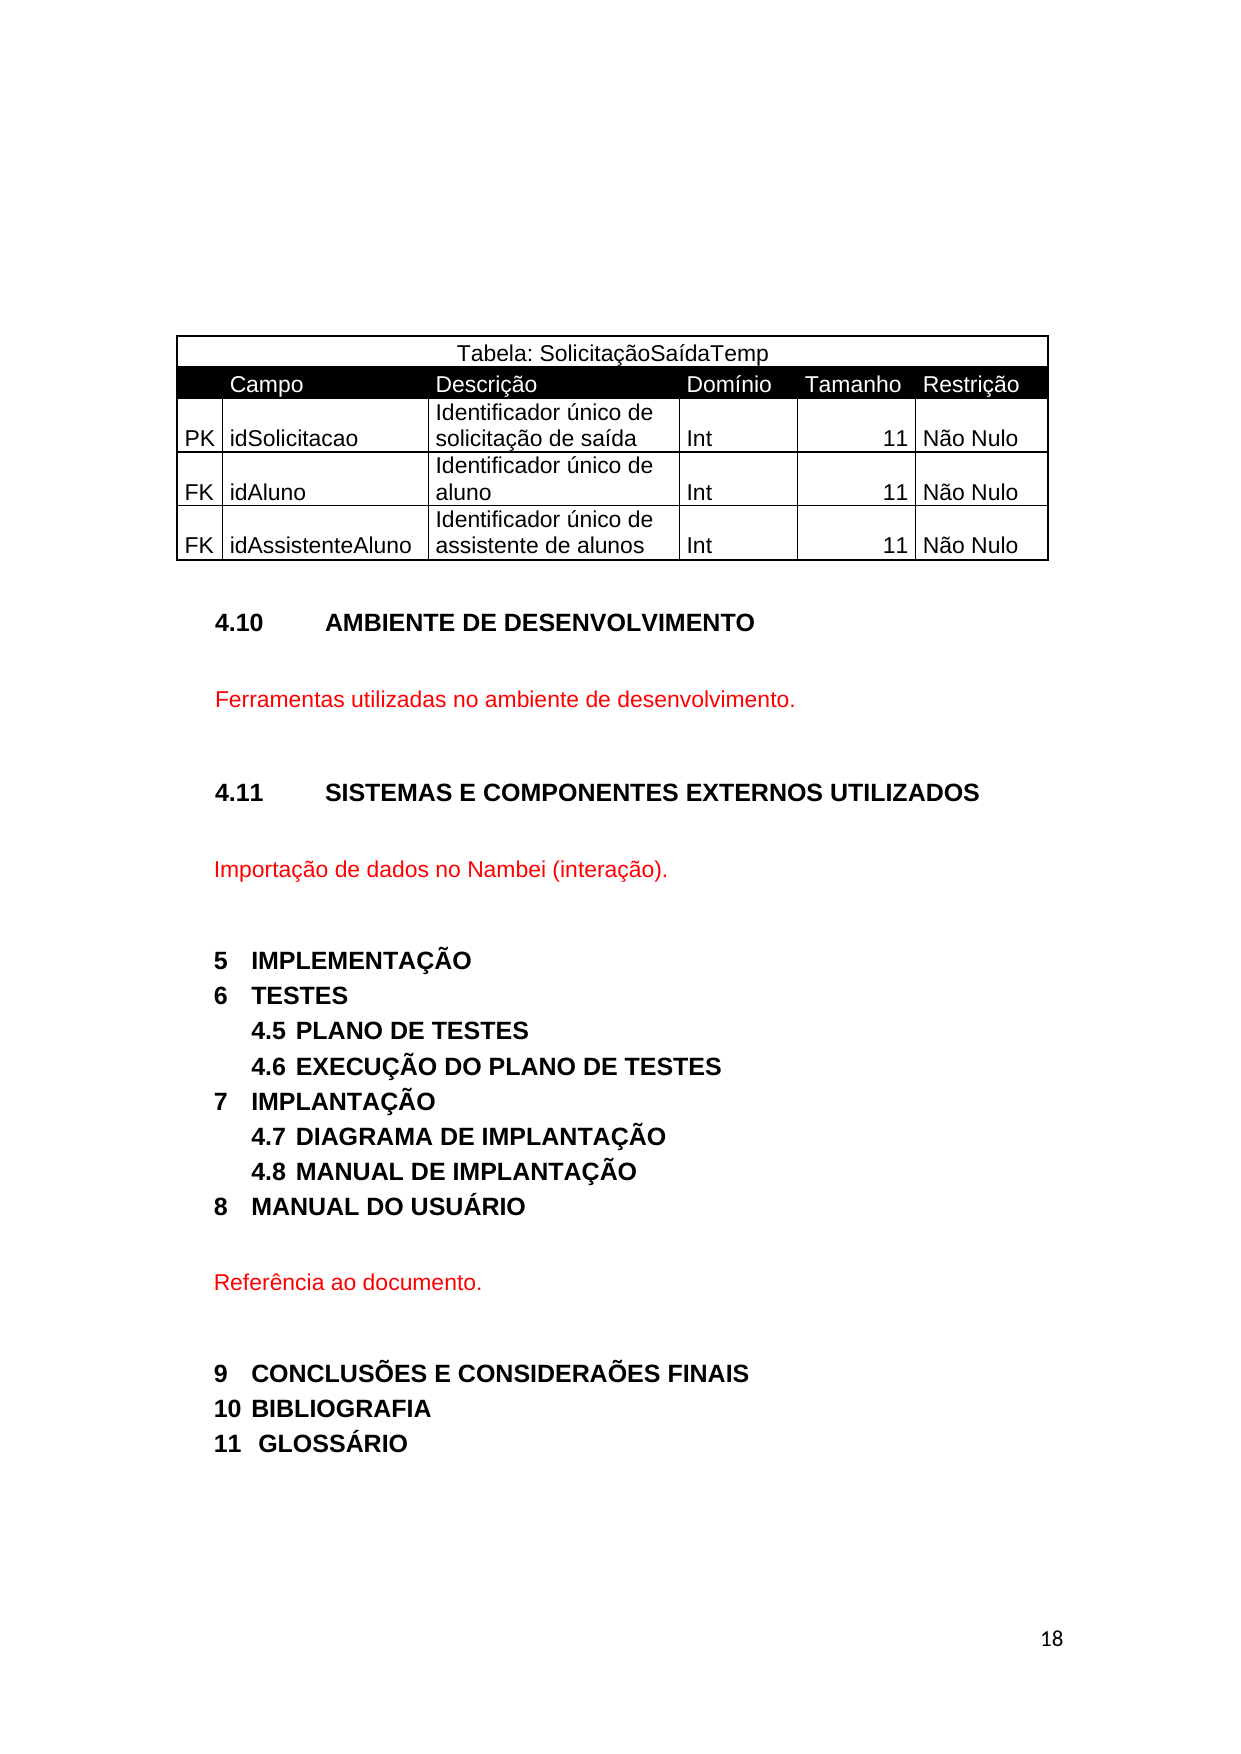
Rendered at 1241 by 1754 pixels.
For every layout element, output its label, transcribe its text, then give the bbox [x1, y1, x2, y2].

table_cell 11 [798, 453, 915, 505]
text Ferramentas utilizadas no ambiente de desenvolvimento. [177, 686, 1063, 712]
text Importação de dados no Nambei (interação). [177, 856, 1063, 882]
table_cell Domínio [680, 368, 797, 398]
subtitle BIBLIOGRAFIA [213, 1394, 1063, 1423]
table_cell Int [680, 506, 797, 559]
table_cell idAluno [223, 453, 428, 505]
table_cell FK [178, 506, 222, 559]
subtitle SISTEMAS E COMPONENTES EXTERNOS UTILIZADOS [215, 778, 1063, 806]
table_cell FK [178, 453, 222, 505]
table_cell Identificador único de solicitação de saída [429, 399, 679, 451]
subtitle MANUAL DE IMPLANTAÇÃO [251, 1157, 1063, 1186]
table_cell idAssistenteAluno [223, 506, 428, 559]
table_cell Descrição [429, 368, 679, 398]
subtitle IMPLEMENTAÇÃO [213, 946, 1063, 974]
table_cell idSolicitacao [223, 399, 428, 451]
subtitle DIAGRAMA DE IMPLANTAÇÃO [251, 1122, 1063, 1151]
table_cell Não Nulo [916, 506, 1047, 559]
subtitle AMBIENTE DE DESENVOLVIMENTO [215, 608, 1063, 637]
subtitle PLANO DE TESTES [251, 1016, 1063, 1045]
subtitle MANUAL DO USUÁRIO [213, 1192, 1063, 1221]
subtitle CONCLUSÕES E CONSIDERAÕES FINAIS [213, 1359, 1063, 1387]
table_cell Não Nulo [916, 453, 1047, 505]
table_cell Não Nulo [916, 399, 1047, 451]
subtitle TESTES [213, 981, 1063, 1010]
table_cell [178, 368, 222, 398]
text Referência ao documento. [177, 1268, 1063, 1295]
subtitle EXECUÇÃO DO PLANO DE TESTES [251, 1051, 1063, 1080]
table_cell Tamanho [798, 368, 915, 398]
table_cell Int [680, 399, 797, 451]
subtitle IMPLANTAÇÃO [213, 1087, 1063, 1115]
table_cell Int [680, 453, 797, 505]
table_cell 11 [798, 506, 915, 559]
table_cell Restrição [916, 368, 1047, 398]
table_cell Identificador único de assistente de alunos [429, 506, 679, 559]
table_cell PK [178, 399, 222, 451]
table_cell Identificador único de aluno [429, 453, 679, 505]
subtitle GLOSSÁRIO [213, 1429, 1063, 1458]
table_cell Campo [223, 368, 428, 398]
table_header Tabela: SolicitaçãoSaídaTemp [178, 337, 1047, 366]
table_cell 11 [798, 399, 915, 451]
